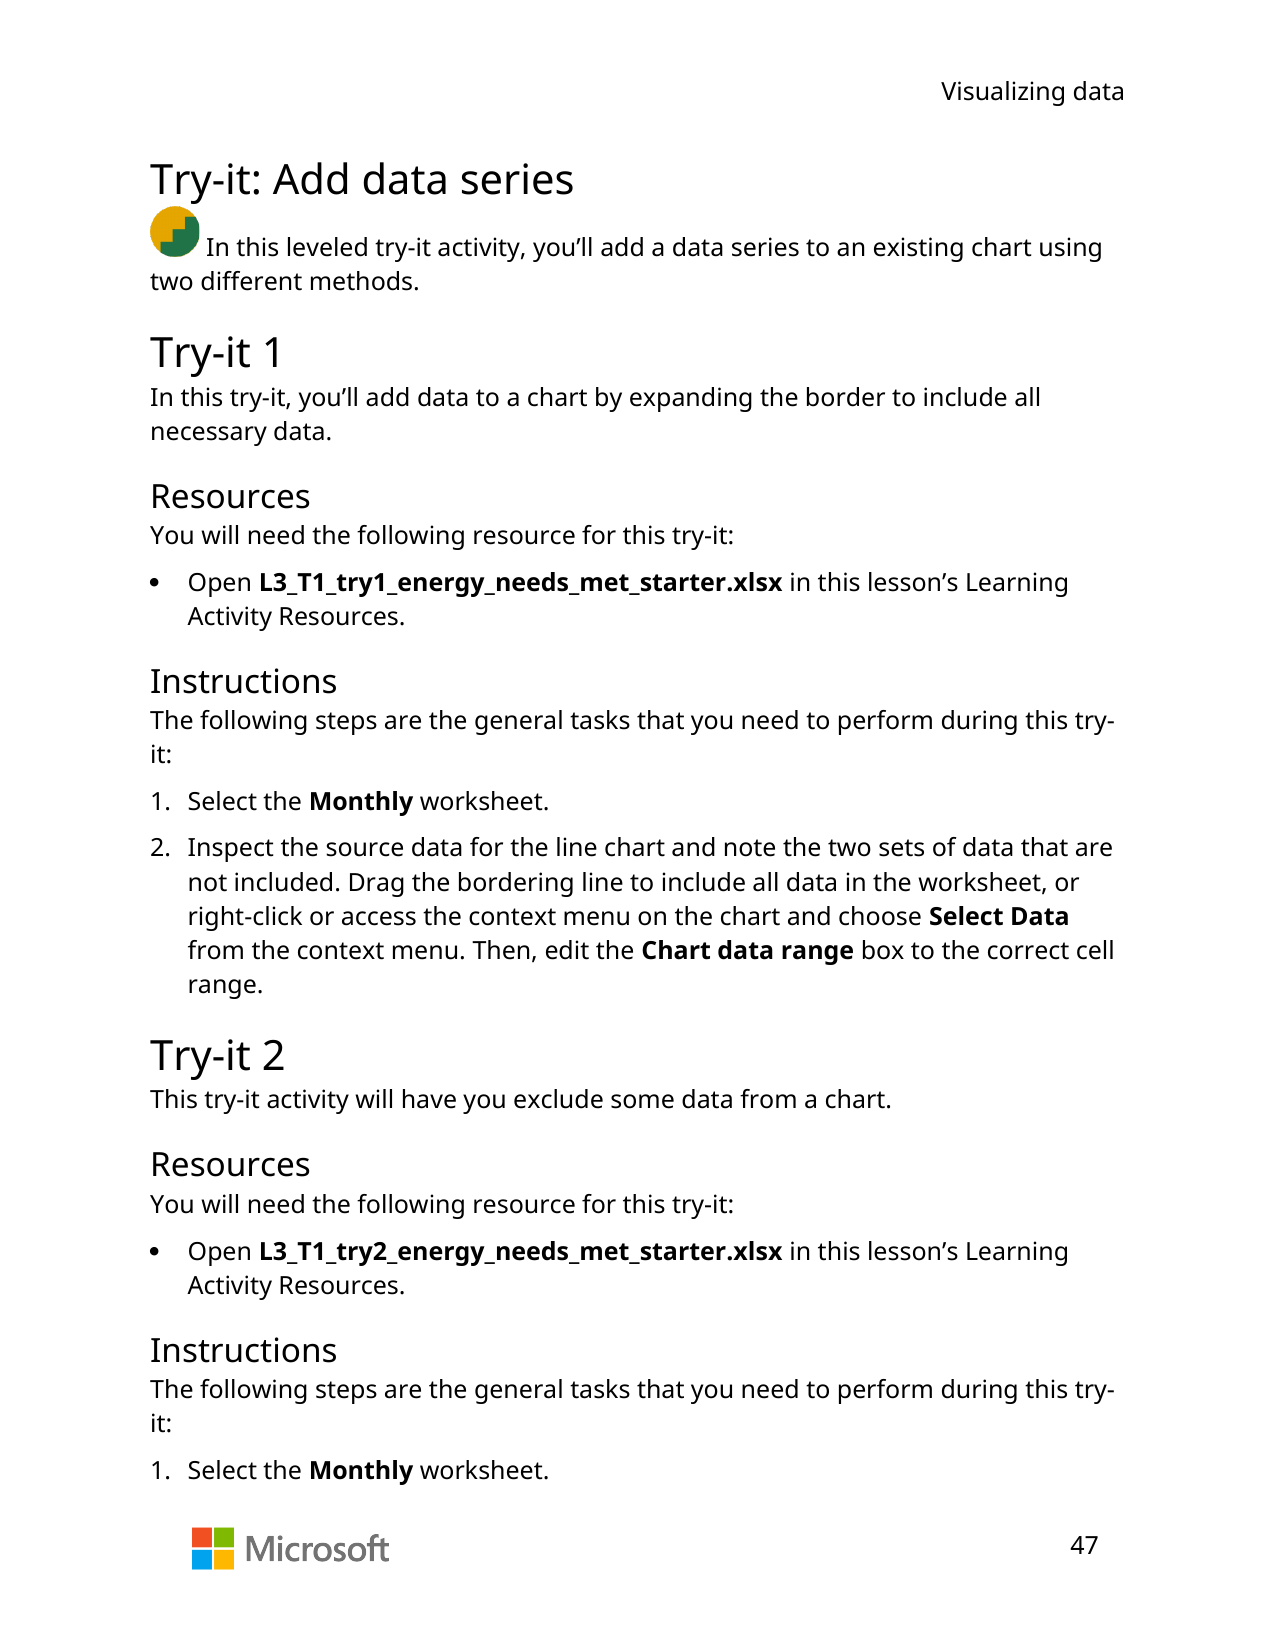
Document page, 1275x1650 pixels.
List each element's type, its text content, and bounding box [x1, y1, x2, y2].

text In this leveled try-it activity, you’ll add a data series to an existing chart using two different methods. [150, 207, 1125, 297]
subtitle Try-it 2 [150, 1025, 1125, 1082]
subtitle Try-it: Add data series [150, 150, 1125, 207]
subtitle Resources [150, 1141, 1125, 1187]
list Select the Monthly worksheet. [150, 783, 1125, 818]
list Inspect the source data for the line chart and note the two sets of data that are not included. Drag the bordering line to include all data in the worksheet, or right-click or access the context menu on the chart and choose Select Data from the context menu. Then, edit the Chart data range box to the correct cell range. [150, 830, 1125, 1000]
text The following steps are the general tasks that you need to perform during this try-it: [150, 1372, 1125, 1440]
picture [150, 1520, 431, 1576]
subtitle Instructions [150, 1326, 1125, 1372]
list Select the Monthly worksheet. [150, 1452, 1125, 1486]
text In this try-it, you’ll add data to a chart by expanding the border to include all necessary data. [150, 379, 1125, 447]
text You will need the following resource for this try-it: [150, 518, 1125, 552]
subtitle Instructions [150, 657, 1125, 703]
text This try-it activity will have you exclude some data from a chart. [150, 1082, 1125, 1116]
text Open L3_T1_try1_energy_needs_met_starter.xlsx in this lesson’s Learning Activity Resources. [150, 564, 1125, 632]
subtitle Resources [150, 472, 1125, 518]
text The following steps are the general tasks that you need to perform during this try-it: [150, 703, 1125, 771]
text You will need the following resource for this try-it: [150, 1187, 1125, 1221]
text Open L3_T1_try2_energy_needs_met_starter.xlsx in this lesson’s Learning Activity Resources. [150, 1233, 1125, 1301]
picture [150, 206, 200, 257]
subtitle Try-it 1 [150, 322, 1125, 379]
